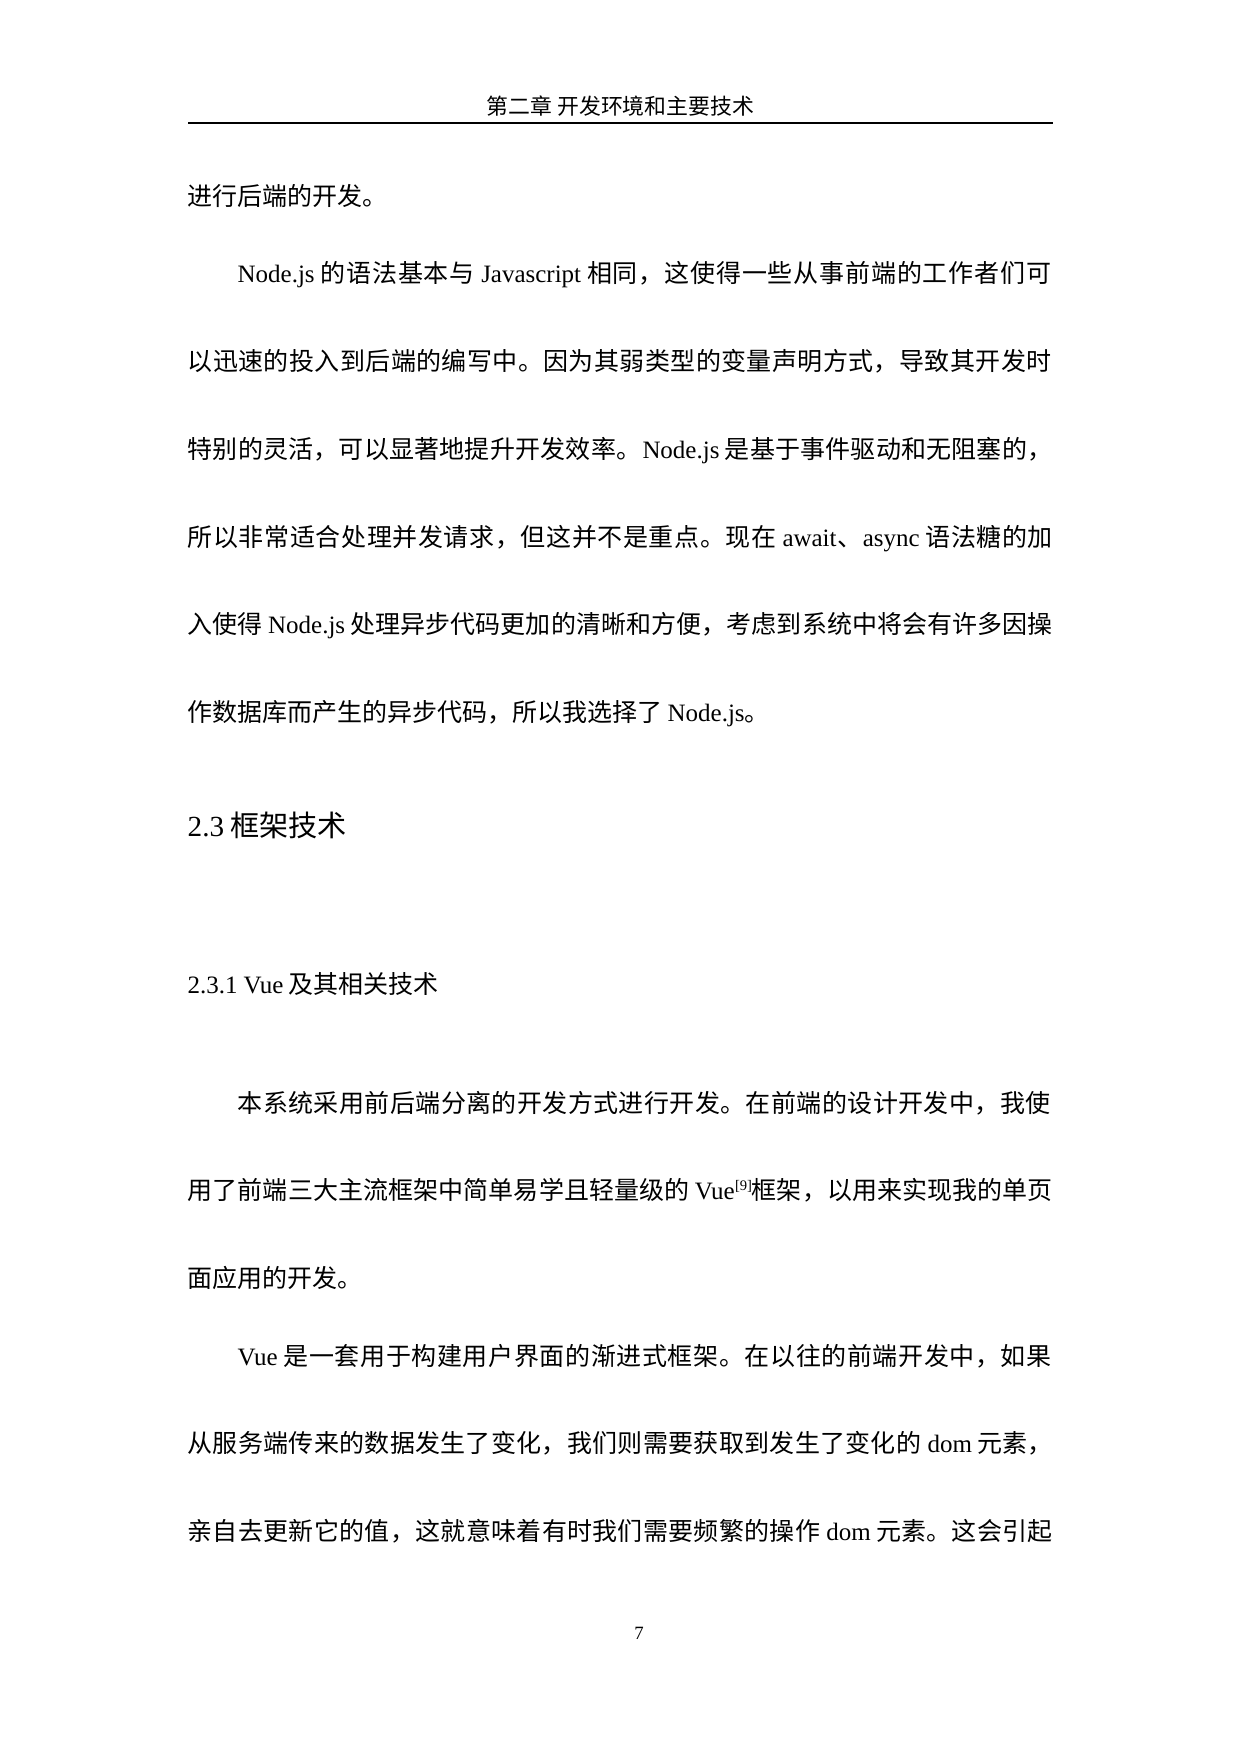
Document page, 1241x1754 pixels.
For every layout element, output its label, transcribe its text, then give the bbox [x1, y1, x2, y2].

text Node.js的语法基本与Javascript相同，这使得一些从事前端的工作者们可以迅速的投入到后端的编写中。因为其弱类型的变量声明方式，导致其开发时特别的灵活，可以显著地提升开发效率。Node.js是基于事件驱动和无阻塞的，所以非常适合处理并发请求，但这并不是重点。现在await、async语法糖的加入使得Node.js处理异步代码更加的清晰和方便，考虑到系统中将会有许多因操作数据库而产生的异步代码，所以我选择了Node.js。 [187, 239, 1053, 743]
text 本系统采用前后端分离的开发方式进行开发。在前端的设计开发中，我使用了前端三大主流框架中简单易学且轻量级的Vue[9]框架，以用来实现我的单页面应用的开发。 [187, 1069, 1053, 1309]
subtitle 2.3框架技术 [187, 791, 1053, 856]
subtitle 2.3.1 Vue及其相关技术 [187, 950, 1053, 1015]
